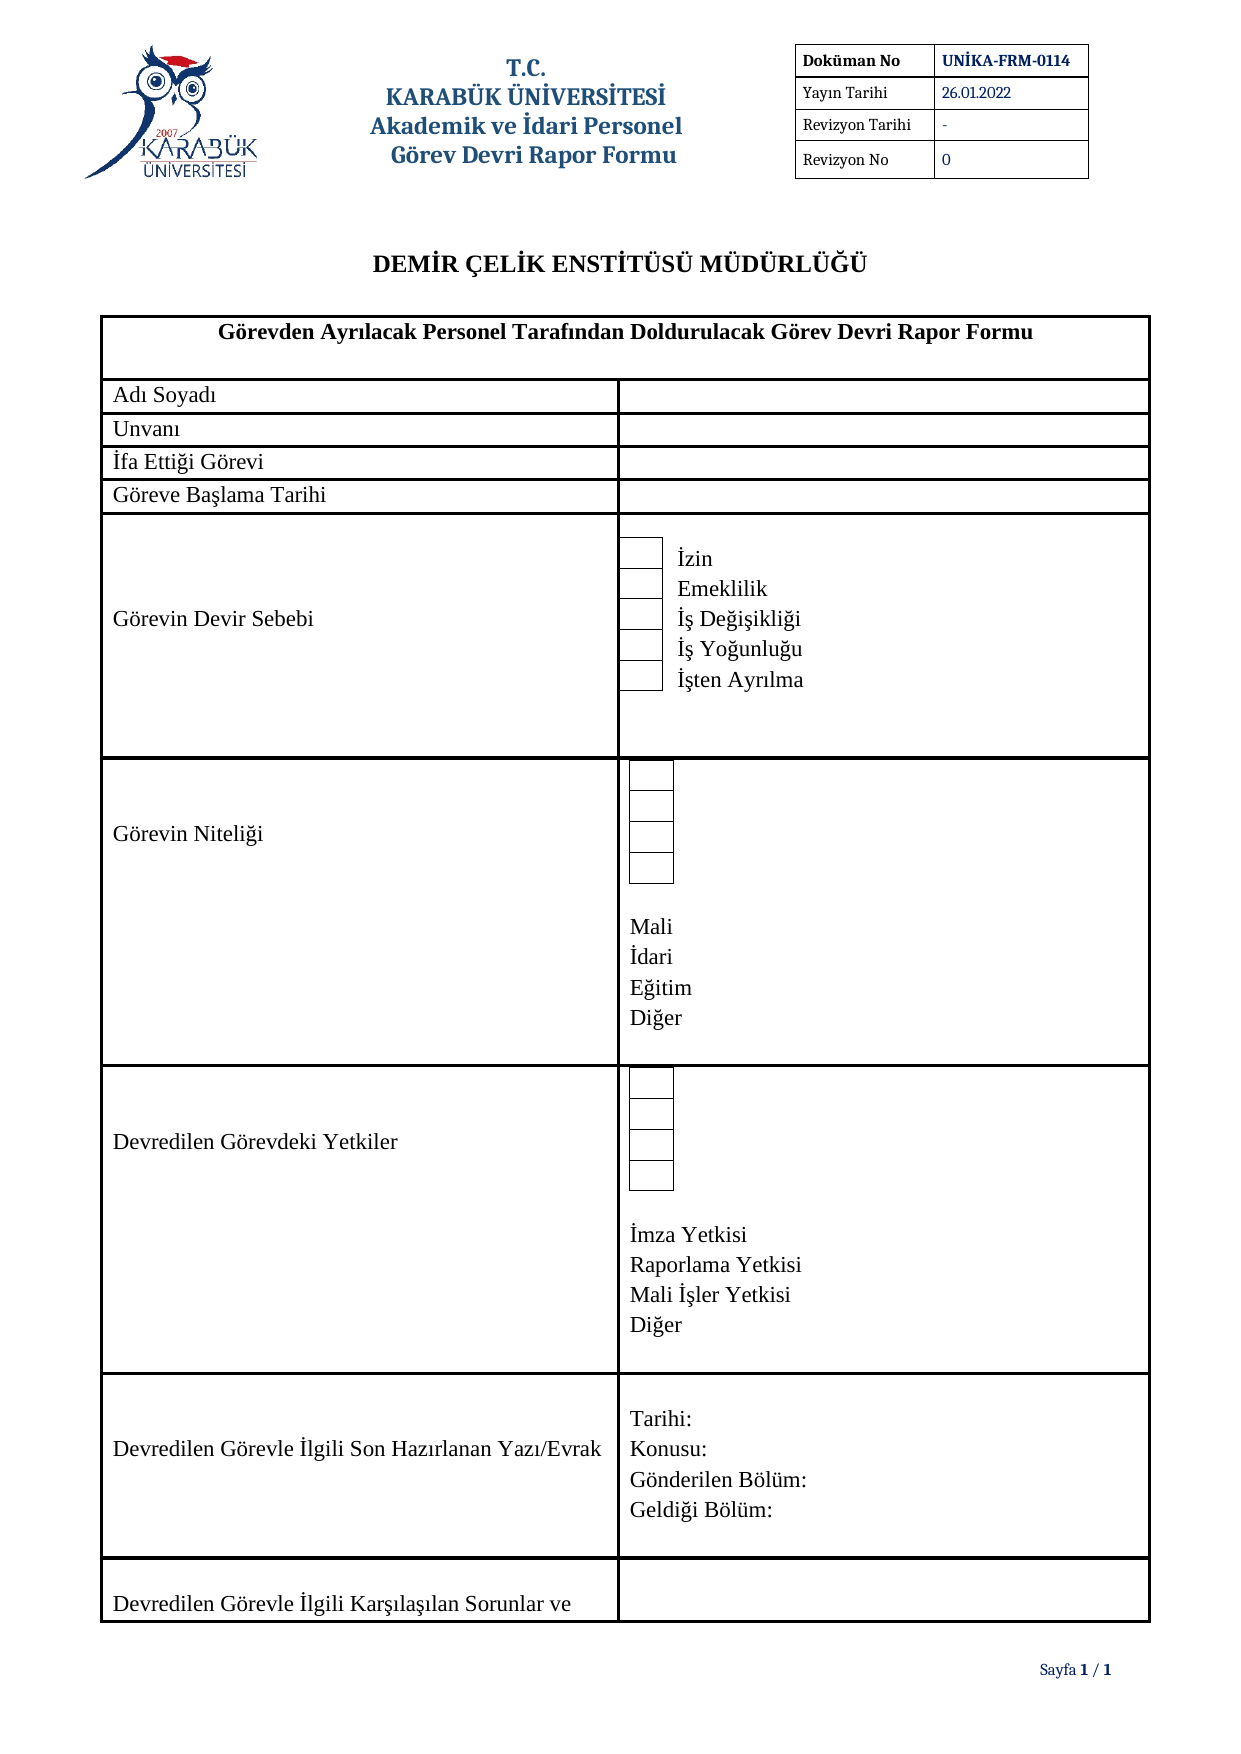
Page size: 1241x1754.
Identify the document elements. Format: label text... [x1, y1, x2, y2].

table_header Görevden Ayrılacak Personel Tarafından Doldurulacak Görev Devri Rapor Formu [103, 318, 1148, 378]
table_cell Adı Soyadı [103, 381, 617, 412]
table_cell İmza Yetkisi Raporlama Yetkisi Mali İşler Yetkisi Diğer [620, 1067, 1148, 1372]
table_cell Göreve Başlama Tarihi [103, 481, 617, 512]
table_cell Görevin Devir Sebebi [103, 515, 617, 756]
text DEMİR ÇELİK ENSTİTÜSÜ MÜDÜRLÜĞÜ [118, 249, 1122, 277]
table_cell [620, 415, 1148, 445]
picture [84, 45, 257, 179]
table_cell İfa Ettiği Görevi [103, 448, 617, 478]
table_cell İzin Emeklilik İş Değişikliği İş Yoğunluğu İşten Ayrılma [620, 515, 1148, 756]
table_cell Görevin Niteliği [103, 760, 617, 1064]
table_cell Devredilen Görevdeki Yetkiler [103, 1067, 617, 1372]
table_cell [620, 481, 1148, 512]
table_cell Devredilen Görevle İlgili Son Hazırlanan Yazı/Evrak [103, 1375, 617, 1556]
table_cell Mali İdari Eğitim Diğer [620, 760, 1148, 1064]
table_cell Tarihi: Konusu: Gönderilen Bölüm: Geldiği Bölüm: [620, 1375, 1148, 1556]
table_cell Unvanı [103, 415, 617, 445]
table_cell [620, 381, 1148, 412]
table_cell Devredilen Görevle İlgili Karşılaşılan Sorunlar ve Öneriler [103, 1560, 617, 1620]
table_cell [620, 1560, 1148, 1620]
table_cell [620, 448, 1148, 478]
